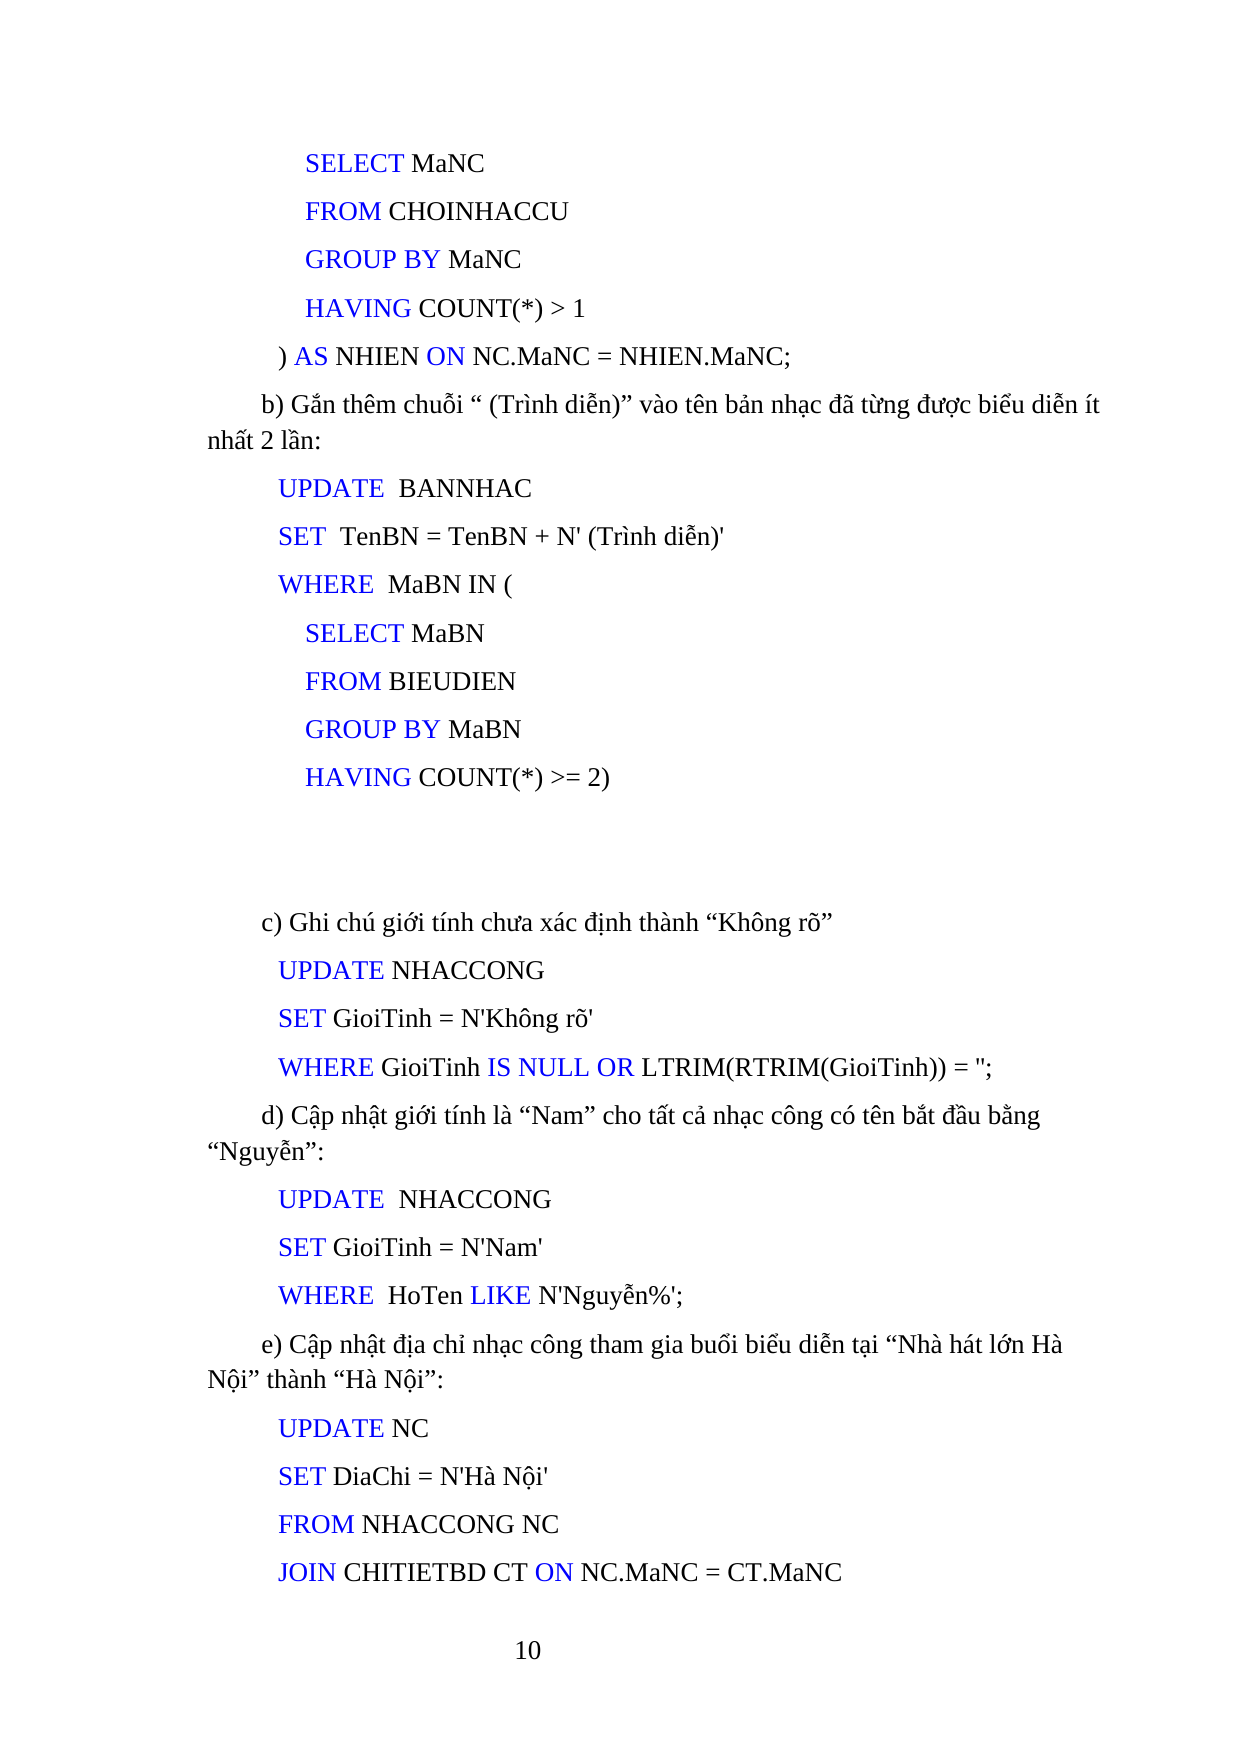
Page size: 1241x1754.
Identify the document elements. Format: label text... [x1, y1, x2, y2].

list SET DiaChi = N'Hà Nội' [234, 1460, 1122, 1491]
text HAVING COUNT(*) > 1 [234, 292, 1122, 323]
list SET TenBN = TenBN + N' (Trình diễn)' [234, 520, 1122, 551]
text FROM CHOINHACCU [234, 195, 1122, 226]
list JOIN CHITIETBD CT ON NC.MaNC = CT.MaNC [234, 1556, 1122, 1587]
text SELECT MaNC [234, 147, 1122, 178]
list UPDATE NHACCONG [234, 1183, 1122, 1214]
list UPDATE NHACCONG [234, 954, 1122, 986]
list FROM NHACCONG NC [234, 1508, 1122, 1539]
list WHERE MaBN IN ( [234, 568, 1122, 600]
list SET GioiTinh = N'Nam' [234, 1231, 1122, 1262]
list HAVING COUNT(*) >= 2) [234, 761, 1122, 793]
list WHERE HoTen LIKE N'Nguyễn%'; [234, 1279, 1122, 1311]
text ) AS NHIEN ON NC.MaNC = NHIEN.MaNC; [234, 340, 1122, 371]
list UPDATE NC [234, 1412, 1122, 1443]
list SELECT MaBN [234, 617, 1122, 648]
list FROM BIEUDIEN [234, 665, 1122, 696]
list SET GioiTinh = N'Không rõ' [234, 1003, 1122, 1034]
list Gắn thêm chuỗi “ (Trình diễn)” vào tên bản nhạc đã từng được biểu diễn ít nhất 2 lần: [207, 388, 1122, 455]
list UPDATE BANNHAC [234, 472, 1122, 503]
list WHERE GioiTinh IS NULL OR LTRIM(RTRIM(GioiTinh)) = ''; [234, 1051, 1122, 1082]
list Ghi chú giới tính chưa xác định thành “Không rõ” [207, 906, 1122, 937]
list GROUP BY MaBN [234, 713, 1122, 744]
list Cập nhật địa chỉ nhạc công tham gia buổi biểu diễn tại “Nhà hát lớn Hà Nội” thành “Hà Nội”: [207, 1328, 1122, 1394]
text GROUP BY MaNC [234, 243, 1122, 274]
list Cập nhật giới tính là “Nam” cho tất cả nhạc công có tên bắt đầu bằng “Nguyễn”: [207, 1099, 1122, 1166]
